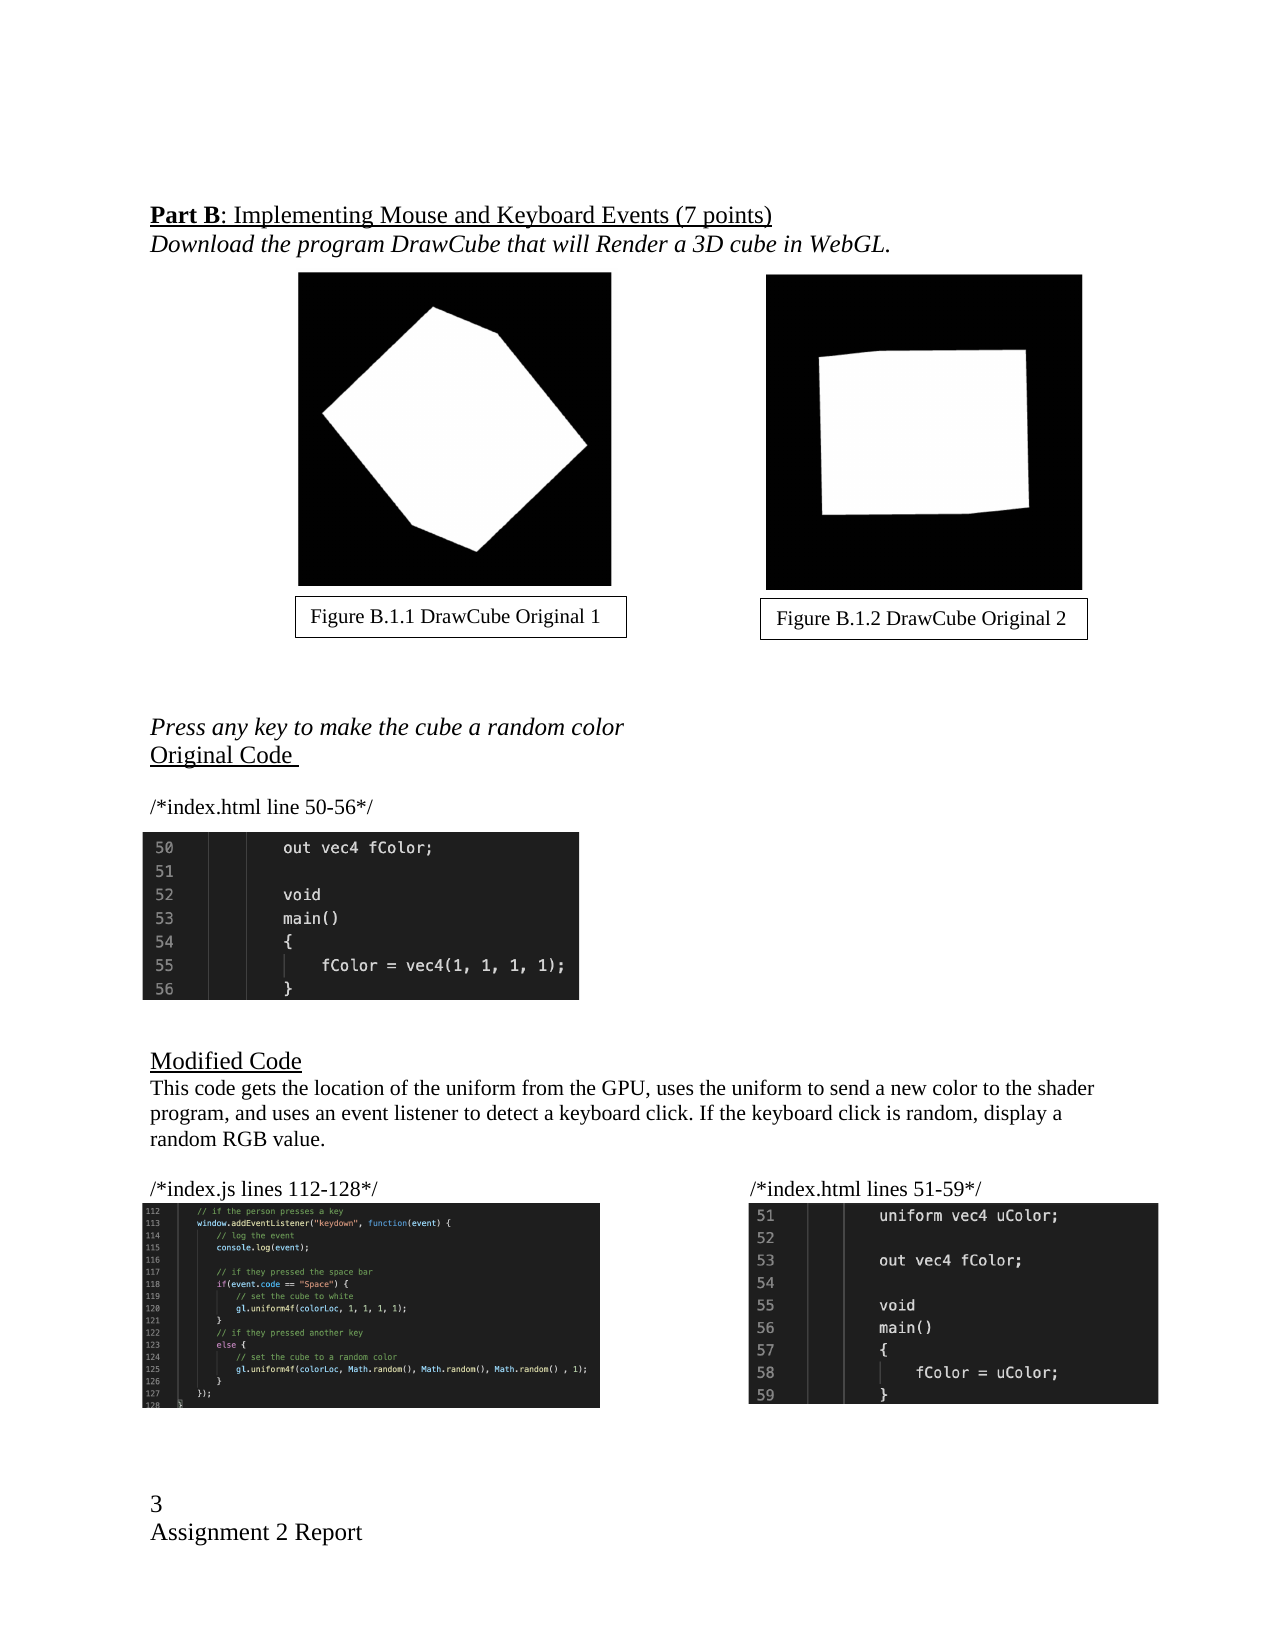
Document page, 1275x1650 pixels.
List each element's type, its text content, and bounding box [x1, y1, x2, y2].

picture [141, 832, 579, 999]
text Modified Code [150, 1046, 1125, 1075]
text Part B: Implementing Mouse and Keyboard Events (7 points) [150, 200, 1125, 229]
picture [141, 1203, 600, 1408]
text Press any key to make the cube a random color [150, 712, 1125, 740]
text Download the program DrawCube that will Render a 3D cube in WebGL. [150, 229, 1125, 258]
picture [747, 1203, 1159, 1403]
picture [762, 270, 1084, 596]
text /*index.html line 50-56*/ [150, 794, 1125, 819]
text /*index.js lines 112-128*/ /*index.html lines 51-59*/ [150, 1176, 1125, 1302]
picture [295, 268, 618, 594]
text This code gets the location of the uniform from the GPU, uses the uniform to send a new color to the shader program, and uses an event listener to detect a keyboard click. If the keyboard click is random, display a random RGB value. [150, 1075, 1125, 1151]
text Original Code [150, 740, 1125, 769]
